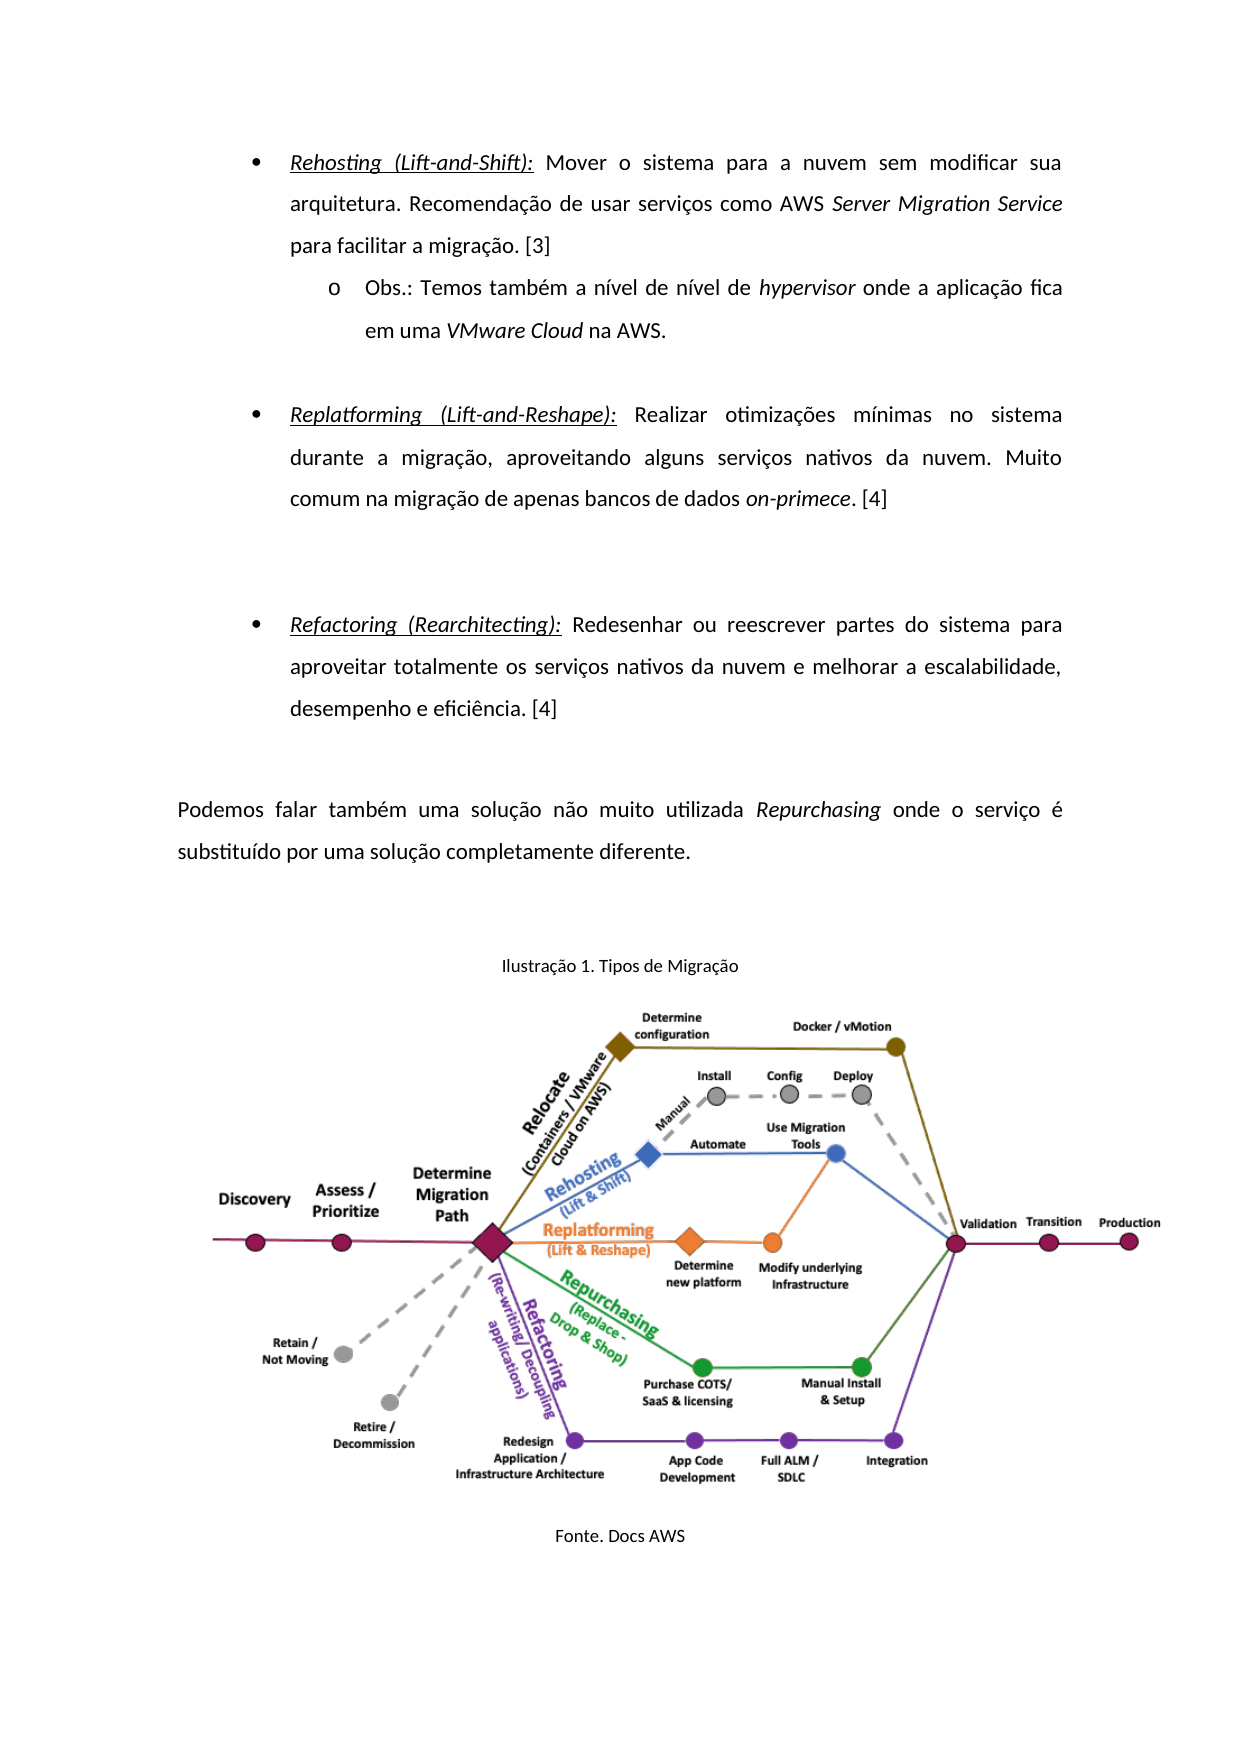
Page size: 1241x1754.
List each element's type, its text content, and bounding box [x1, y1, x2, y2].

text Podemos falar também uma solução não muito utilizada Repurchasing onde o serviço é substituído por uma solução completamente diferente. [177, 795, 1063, 865]
list Replatforming (Lift-and-Reshape): Realizar otimizações mínimas no sistema durante a migração, aproveitando alguns serviços nativos da nuvem. Muito comum na migração de apenas bancos de dados on-primece. [4] [252, 401, 1063, 513]
list Refactoring (Rearchitecting): Redesenhar ou reescrever partes do sistema para aproveitar totalmente os serviços nativos da nuvem e melhorar a escalabilidade, desempenho e eficiência. [4] [252, 611, 1063, 722]
text Ilustração 1. Tipos de Migração [177, 954, 1063, 977]
list Rehosting (Lift-and-Shift): Mover o sistema para a nuvem sem modificar sua arquitetura. Recomendação de usar serviços como AWS Server Migration Service para facilitar a migração. [3] [252, 148, 1063, 259]
picture [177, 1005, 1169, 1494]
text Fonte. Docs AWS [177, 1524, 1063, 1547]
list Obs.: Temos também a nível de nível de hypervisor onde a aplicação fica em uma VMware Cloud na AWS. [327, 273, 1063, 345]
